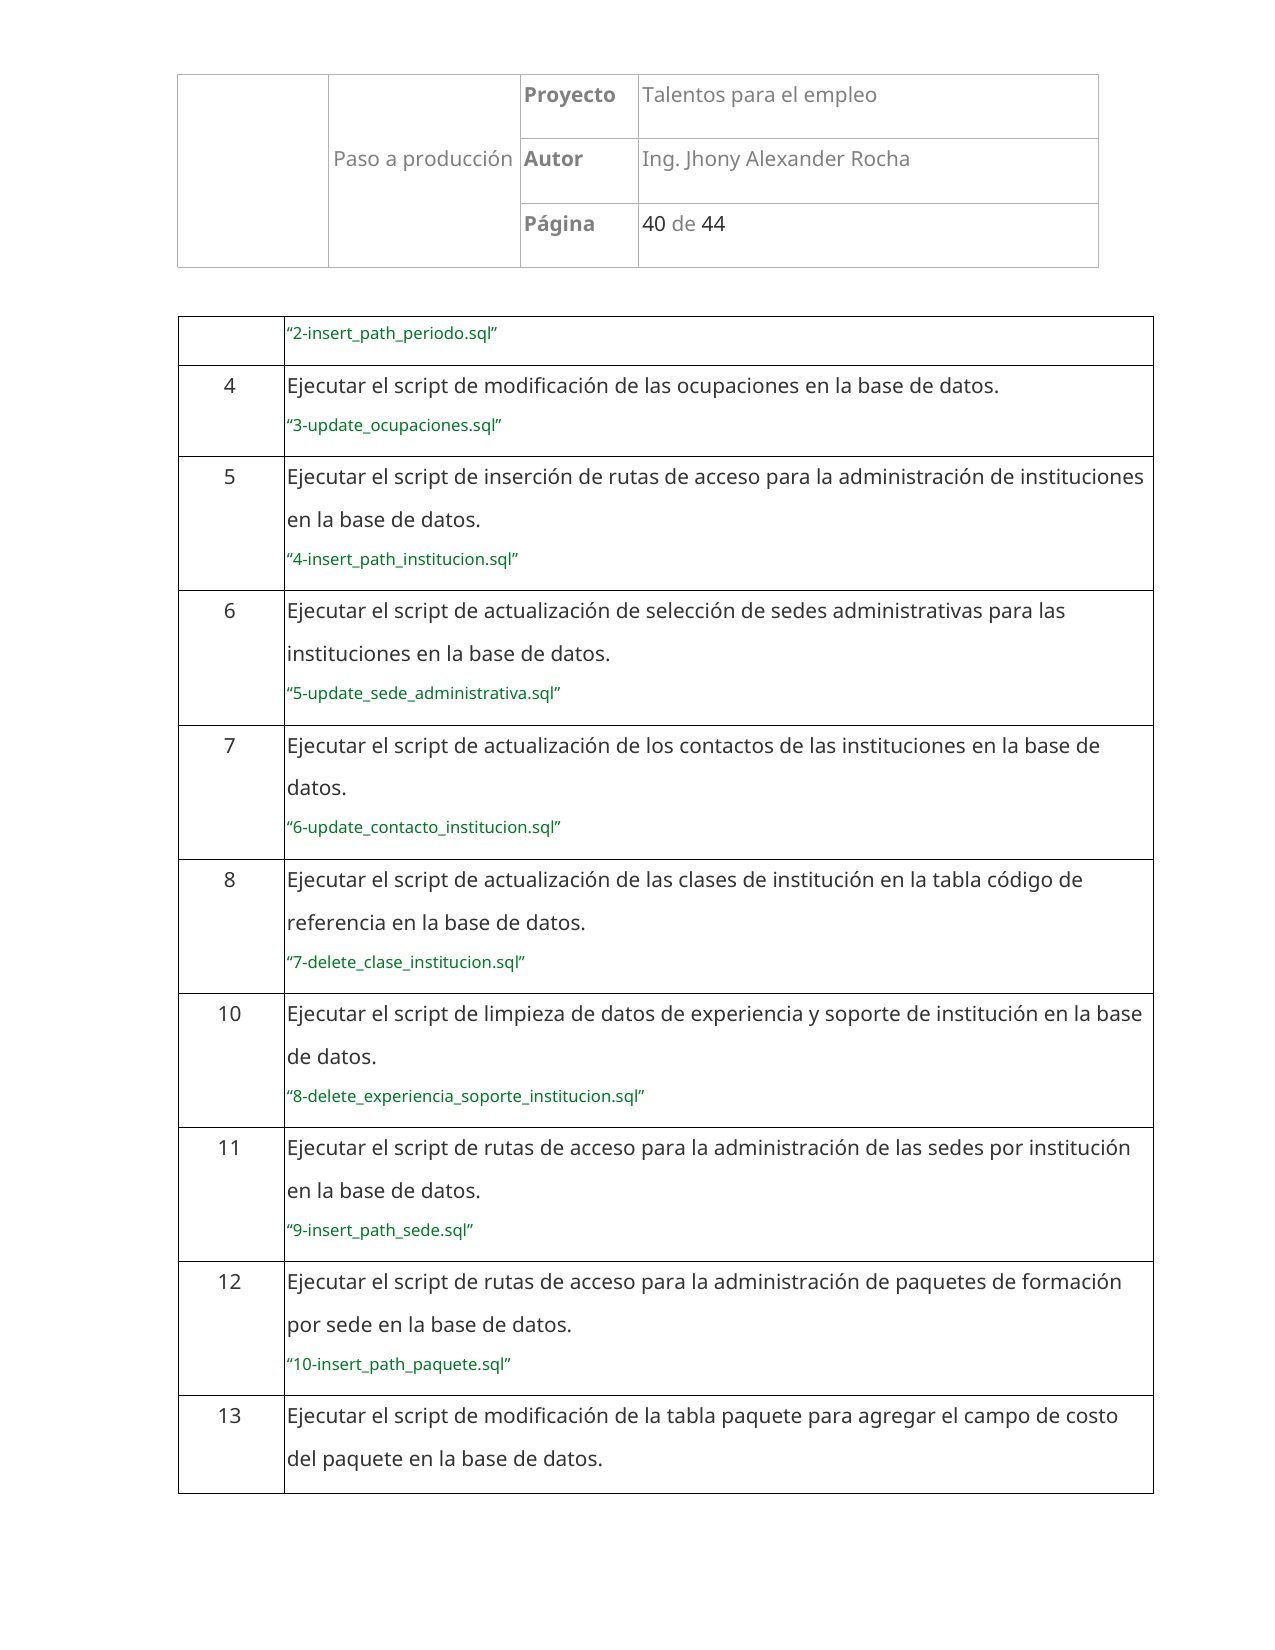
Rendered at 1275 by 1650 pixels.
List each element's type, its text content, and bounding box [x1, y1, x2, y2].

table_cell 4 [179, 366, 284, 456]
table_cell 11 [179, 1128, 284, 1261]
table_cell Ejecutar el script de inserción de rutas de acceso para la administración de convocatorias en la base de datos. “2-insert_path_periodo.sql” [285, 317, 1153, 365]
table_cell 8 [179, 860, 284, 993]
table_cell 12 [179, 1262, 284, 1395]
table_cell Ejecutar el script de actualización de los contactos de las instituciones en la base de datos. “6-update_contacto_institucion.sql” [285, 726, 1153, 859]
table_cell Ejecutar el script de actualización de las clases de institución en la tabla código de referencia en la base de datos. “7-delete_clase_institucion.sql” [285, 860, 1153, 993]
table_cell Ejecutar el script de modificación de las ocupaciones en la base de datos. “3-update_ocupaciones.sql” [285, 366, 1153, 456]
table_cell 13 [179, 1396, 284, 1493]
table_cell 5 [179, 457, 284, 590]
table_cell Ejecutar el script de inserción de rutas de acceso para la administración de instituciones en la base de datos. “4-insert_path_institucion.sql” [285, 457, 1153, 590]
table_cell 7 [179, 726, 284, 859]
table_cell Ejecutar el script de limpieza de datos de experiencia y soporte de institución en la base de datos. “8-delete_experiencia_soporte_institucion.sql” [285, 994, 1153, 1127]
table_cell Ejecutar el script de actualización de selección de sedes administrativas para las instituciones en la base de datos. “5-update_sede_administrativa.sql” [285, 591, 1153, 724]
table_cell 10 [179, 994, 284, 1127]
table_cell Ejecutar el script de rutas de acceso para la administración de las sedes por institución en la base de datos. “9-insert_path_sede.sql” [285, 1128, 1153, 1261]
table_cell 3 [179, 317, 284, 365]
table_cell 6 [179, 591, 284, 724]
table_cell Ejecutar el script de rutas de acceso para la administración de paquetes de formación por sede en la base de datos. “10-insert_path_paquete.sql” [285, 1262, 1153, 1395]
